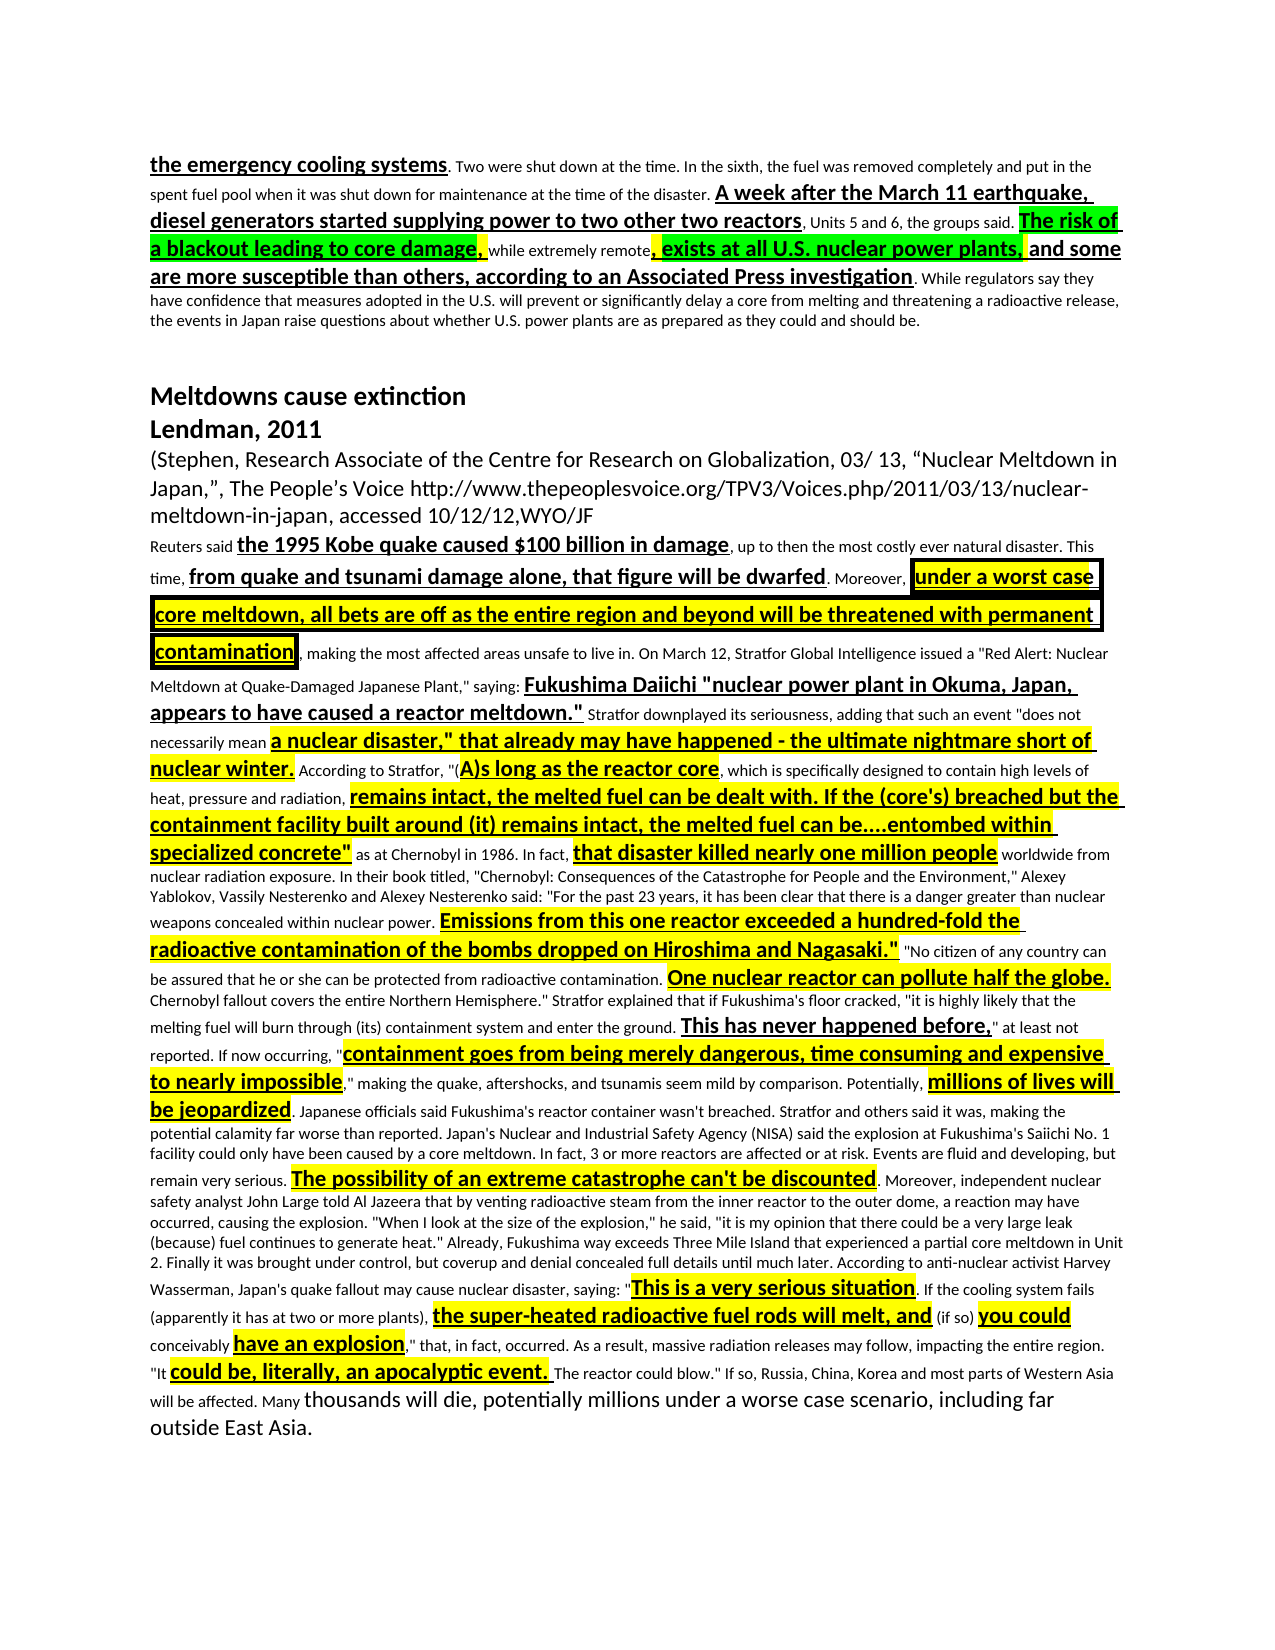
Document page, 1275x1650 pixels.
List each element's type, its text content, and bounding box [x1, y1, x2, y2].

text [150, 150, 1125, 331]
text (Stephen, Research Associate of the Centre for Research on Globalization, 03/ 13, “Nuclear Meltdown in Japan,”, The People’s Voice http://www.thepeoplesvoice.org/TPV3/Voices.php/2011/03/13/nuclear-meltdown-in-japan, accessed 10/12/12,WYO/JF [150, 446, 1125, 530]
text Reuters said the 1995 Kobe quake caused $100 billion in damage, up to then the most costly ever natural disaster. This time, from quake and tsunami damage alone, that figure will be dwarfed. Moreover, under a worst case core meltdown, all bets are off as the entire region and beyond will be threatened with permanent contamination, making the most affected areas unsafe to live in. On March 12, Stratfor Global Intelligence issued a "Red Alert: Nuclear Meltdown at Quake-Damaged Japanese Plant," saying: Fukushima Daiichi "nuclear power plant in Okuma, Japan, appears to have caused a reactor meltdown." Stratfor downplayed its seriousness, adding that such an event "does not necessarily mean a nuclear disaster," that already may have happened - the ultimate nightmare short of nuclear winter. According to Stratfor, "(A)s long as the reactor core, which is specifically designed to contain high levels of heat, pressure and radiation, remains intact, the melted fuel can be dealt with. If the (core's) breached but the containment facility built around (it) remains intact, the melted fuel can be....entombed within specialized concrete" as at Chernobyl in 1986. In fact, that disaster killed nearly one million people worldwide from nuclear radiation exposure. In their book titled, "Chernobyl: Consequences of the Catastrophe for People and the Environment," Alexey Yablokov, Vassily Nesterenko and Alexey Nesterenko said: "For the past 23 years, it has been clear that there is a danger greater than nuclear weapons concealed within nuclear power. Emissions from this one reactor exceeded a hundred-fold the radioactive contamination of the bombs dropped on Hiroshima and Nagasaki." "No citizen of any country can be assured that he or she can be protected from radioactive contamination. One nuclear reactor can pollute half the globe. Chernobyl fallout covers the entire Northern Hemisphere." Stratfor explained that if Fukushima's floor cracked, "it is highly likely that the melting fuel will burn through (its) containment system and enter the ground. This has never happened before," at least not reported. If now occurring, "containment goes from being merely dangerous, time consuming and expensive to nearly impossible," making the quake, aftershocks, and tsunamis seem mild by comparison. Potentially, millions of lives will be jeopardized. Japanese officials said Fukushima's reactor container wasn't breached. Stratfor and others said it was, making the potential calamity far worse than reported. Japan's Nuclear and Industrial Safety Agency (NISA) said the explosion at Fukushima's Saiichi No. 1 facility could only have been caused by a core meltdown. In fact, 3 or more reactors are affected or at risk. Events are fluid and developing, but remain very serious. The possibility of an extreme catastrophe can't be discounted. Moreover, independent nuclear safety analyst John Large told Al Jazeera that by venting radioactive steam from the inner reactor to the outer dome, a reaction may have occurred, causing the explosion. "When I look at the size of the explosion," he said, "it is my opinion that there could be a very large leak (because) fuel continues to generate heat." Already, Fukushima way exceeds Three Mile Island that experienced a partial core meltdown in Unit 2. Finally it was brought under control, but coverup and denial concealed full details until much later. According to anti-nuclear activist Harvey Wasserman, Japan's quake fallout may cause nuclear disaster, saying: "This is a very serious situation. If the cooling system fails (apparently it has at two or more plants), the super-heated radioactive fuel rods will melt, and (if so) you could conceivably have an explosion," that, in fact, occurred. As a result, massive radiation releases may follow, impacting the entire region. "It could be, literally, an apocalyptic event. The reactor could blow." If so, Russia, China, Korea and most parts of Western Asia will be affected. Many thousands will die, potentially millions under a worse case scenario, including far outside East Asia. [150, 808, 1125, 1441]
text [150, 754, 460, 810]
text Lendman, 2011 [150, 413, 1125, 446]
text Meltdowns cause extinction [150, 379, 1125, 413]
text Reuters said the 1995 Kobe quake caused $100 billion in damage, up to then the most costly ever natural disaster. This time, from quake and tsunami damage alone, that figure will be dwarfed. Moreover, under a worst case core meltdown, all bets are off as the entire region and beyond will be threatened with permanent contamination, making the most affected areas unsafe to live in. On March 12, Stratfor Global Intelligence issued a "Red Alert: Nuclear Meltdown at Quake-Damaged Japanese Plant," saying: Fukushima Daiichi "nuclear power plant in Okuma, Japan, appears to have caused a reactor meltdown." Stratfor downplayed its seriousness, adding that such an event "does not necessarily mean a nuclear disaster," that already may have happened - the ultimate nightmare short of nuclear winter. According to Stratfor, "(A)s long as the reactor core, which is specifically designed to contain high levels of heat, pressure and radiation, remains intact, the melted fuel can be dealt with. If the (core's) breached but the containment facility built around (it) remains intact, the melted fuel can be....entombed within specialized concrete" as at Chernobyl in 1986. In fact, that disaster killed nearly one million people worldwide from nuclear radiation exposure. In their book titled, "Chernobyl: Consequences of the Catastrophe for People and the Environment," Alexey Yablokov, Vassily Nesterenko and Alexey Nesterenko said: "For the past 23 years, it has been clear that there is a danger greater than nuclear weapons concealed within nuclear power. Emissions from this one reactor exceeded a hundred-fold the radioactive contamination of the bombs dropped on Hiroshima and Nagasaki." "No citizen of any country can be assured that he or she can be protected from radioactive contamination. One nuclear reactor can pollute half the globe. Chernobyl fallout covers the entire Northern Hemisphere." Stratfor explained that if Fukushima's floor cracked, "it is highly likely that the melting fuel will burn through (its) containment system and enter the ground. This has never happened before," at least not reported. If now occurring, "containment goes from being merely dangerous, time consuming and expensive to nearly impossible," making the quake, aftershocks, and tsunamis seem mild by comparison. Potentially, millions of lives will be jeopardized. Japanese officials said Fukushima's reactor container wasn't breached. Stratfor and others said it was, making the potential calamity far worse than reported. Japan's Nuclear and Industrial Safety Agency (NISA) said the explosion at Fukushima's Saiichi No. 1 facility could only have been caused by a core meltdown. In fact, 3 or more reactors are affected or at risk. Events are fluid and developing, but remain very serious. The possibility of an extreme catastrophe can't be discounted. Moreover, independent nuclear safety analyst John Large told Al Jazeera that by venting radioactive steam from the inner reactor to the outer dome, a reaction may have occurred, causing the explosion. "When I look at the size of the explosion," he said, "it is my opinion that there could be a very large leak (because) fuel continues to generate heat." Already, Fukushima way exceeds Three Mile Island that experienced a partial core meltdown in Unit 2. Finally it was brought under control, but coverup and denial concealed full details until much later. According to anti-nuclear activist Harvey Wasserman, Japan's quake fallout may cause nuclear disaster, saying: "This is a very serious situation. If the cooling system fails (apparently it has at two or more plants), the super-heated radioactive fuel rods will melt, and (if so) you could conceivably have an explosion," that, in fact, occurred. As a result, massive radiation releases may follow, impacting the entire region. "It could be, literally, an apocalyptic event. The reactor could blow." If so, Russia, China, Korea and most parts of Western Asia will be affected. Many thousands will die, potentially millions under a worse case scenario, including far outside East Asia. [150, 530, 1125, 806]
